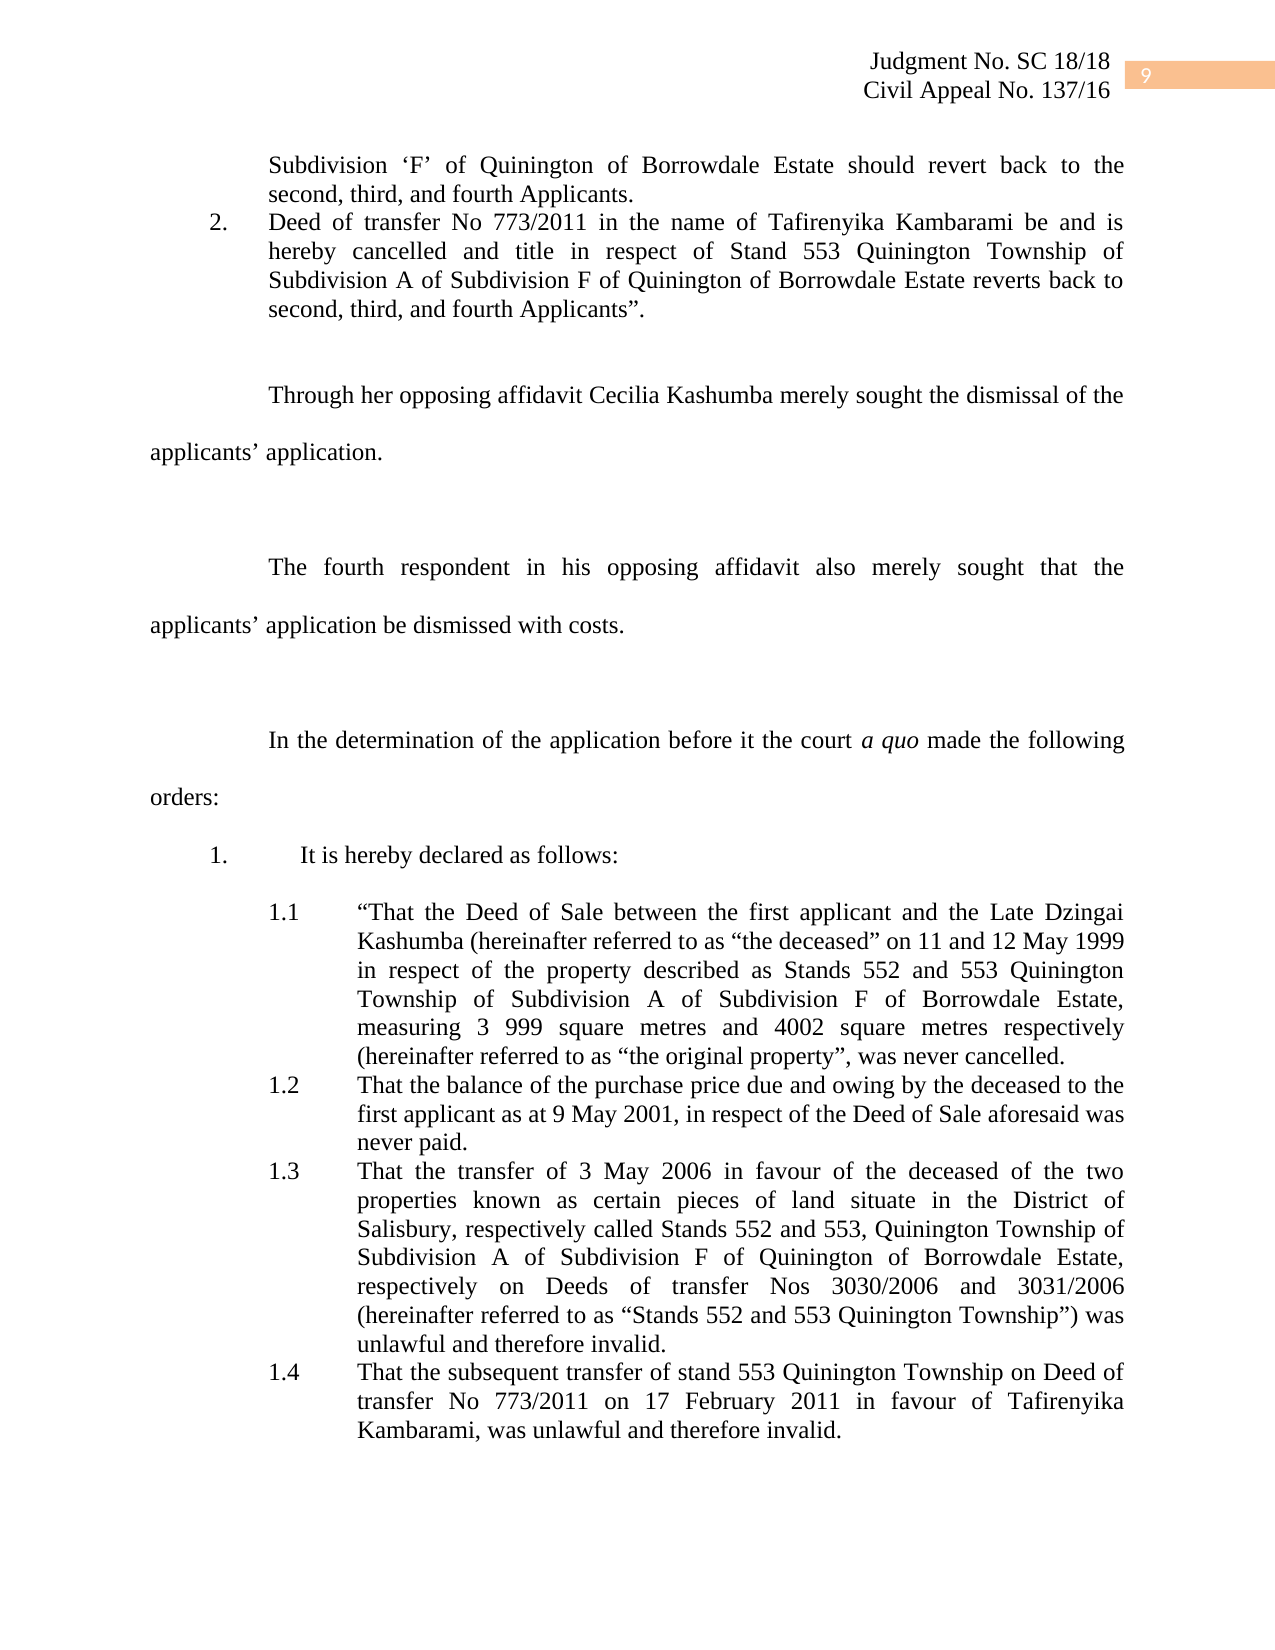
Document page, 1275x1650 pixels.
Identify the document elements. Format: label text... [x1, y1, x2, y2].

list “That the Deed of Sale between the first applicant and the Late Dzingai Kashumba (hereinafter referred to as “the deceased” on 11 and 12 May 1999 in respect of the property described as Stands 552 and 553 Quinington Township of Subdivision A of Subdivision F of Borrowdale Estate, measuring 3 999 square metres and 4002 square metres respectively (hereinafter referred to as “the original property”, was never cancelled. [268, 897, 1125, 1070]
list That the balance of the purchase price due and owing by the deceased to the first applicant as at 9 May 2001, in respect of the Deed of Sale aforesaid was never paid. [268, 1070, 1125, 1156]
list Deed of transfer No 773/2011 in the name of Tafirenyika Kambarami be and is hereby cancelled and title in respect of Stand 553 Quinington Township of Subdivision A of Subdivision F of Quinington of Borrowdale Estate reverts back to second, third, and fourth Applicants”. [209, 207, 1125, 322]
list It is hereby declared as follows: [209, 840, 1125, 869]
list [209, 150, 1125, 207]
text Through her opposing affidavit Cecilia Kashumba merely sought the dismissal of the applicants’ application. [150, 380, 1125, 466]
text The fourth respondent in his opposing affidavit also merely sought that the applicants’ application be dismissed with costs. [150, 552, 1125, 639]
text In the determination of the application before it the court a quo made the following orders: [150, 725, 1125, 811]
list That the subsequent transfer of stand 553 Quinington Township on Deed of transfer No 773/2011 on 17 February 2011 in favour of Tafirenyika Kambarami, was unlawful and therefore invalid. [268, 1357, 1125, 1444]
list That the transfer of 3 May 2006 in favour of the deceased of the two properties known as certain pieces of land situate in the District of Salisbury, respectively called Stands 552 and 553, Quinington Township of Subdivision A of Subdivision F of Quinington of Borrowdale Estate, respectively on Deeds of transfer Nos 3030/2006 and 3031/2006 (hereinafter referred to as “Stands 552 and 553 Quinington Township”) was unlawful and therefore invalid. [268, 1156, 1125, 1357]
